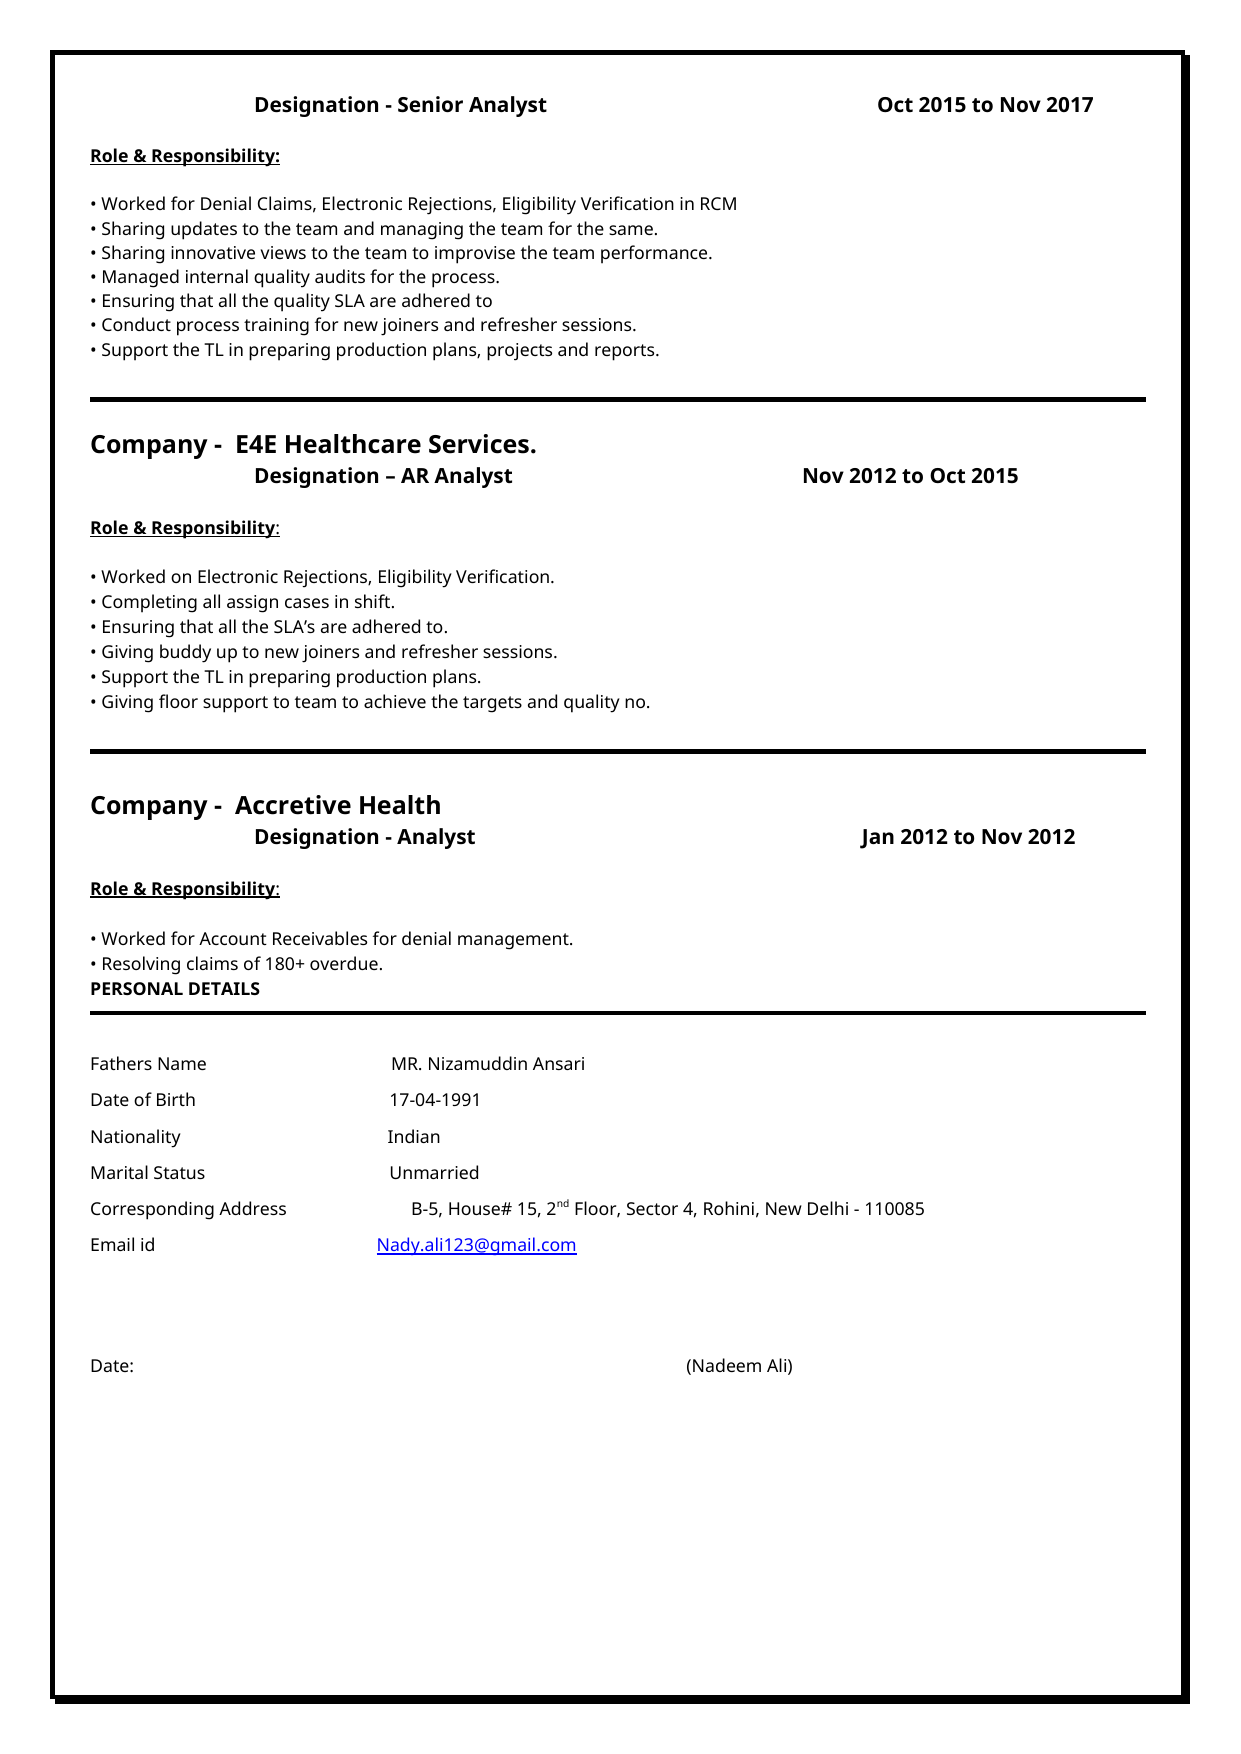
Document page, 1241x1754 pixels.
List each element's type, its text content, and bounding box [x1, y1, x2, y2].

text • Sharing updates to the team and managing the team for the same. [90, 216, 1146, 240]
text Date of Birth 17-04-1991 [90, 1088, 1146, 1112]
text PERSONAL DETAILS [90, 975, 1146, 1011]
text • Worked on Electronic Rejections, Eligibility Verification. [90, 564, 1146, 588]
text • Giving buddy up to new joiners and refresher sessions. [90, 638, 1146, 663]
text Marital Status Unmarried [90, 1160, 1146, 1184]
text Designation - Senior Analyst Oct 2015 to Nov 2017 [165, 90, 1146, 118]
text • Conduct process training for new joiners and refresher sessions. [90, 313, 1146, 337]
text • Resolving claims of 180+ overdue. [90, 950, 1146, 975]
text Role & Responsibility: [90, 143, 1146, 168]
text • Support the TL in preparing production plans. [90, 663, 1146, 688]
text • Ensuring that all the SLA’s are adhered to. [90, 613, 1146, 638]
text • Worked for Denial Claims, Electronic Rejections, Eligibility Verification in RCM [90, 192, 1146, 216]
text • Support the TL in preparing production plans, projects and reports. [90, 337, 1146, 362]
text Date: (Nadeem Ali) [90, 1354, 1146, 1378]
text • Giving floor support to team to achieve the targets and quality no. [90, 688, 1146, 713]
text Company - E4E Healthcare Services. [90, 427, 1146, 461]
text Role & Responsibility: [90, 514, 1146, 539]
text Corresponding Address B-5, House# 15, 2nd Floor, Sector 4, Rohini, New Delhi - 110085 [90, 1197, 1146, 1221]
text Fathers Name MR. Nizamuddin Ansari [90, 1052, 1146, 1076]
text Designation - Analyst Jan 2012 to Nov 2012 [165, 822, 1146, 850]
text • Ensuring that all the quality SLA are adhered to [90, 288, 1146, 313]
text • Completing all assign cases in shift. [90, 588, 1146, 613]
text • Worked for Account Receivables for denial management. [90, 925, 1146, 950]
text Email id Nady.ali123@gmail.com [90, 1233, 1146, 1257]
text Company - Accretive Health [90, 788, 1146, 822]
text Nationality Indian [90, 1124, 1146, 1148]
text Role & Responsibility: [90, 875, 1146, 900]
text • Managed internal quality audits for the process. [90, 264, 1146, 288]
text Designation – AR Analyst Nov 2012 to Oct 2015 [165, 461, 1146, 489]
text • Sharing innovative views to the team to improvise the team performance. [90, 240, 1146, 264]
